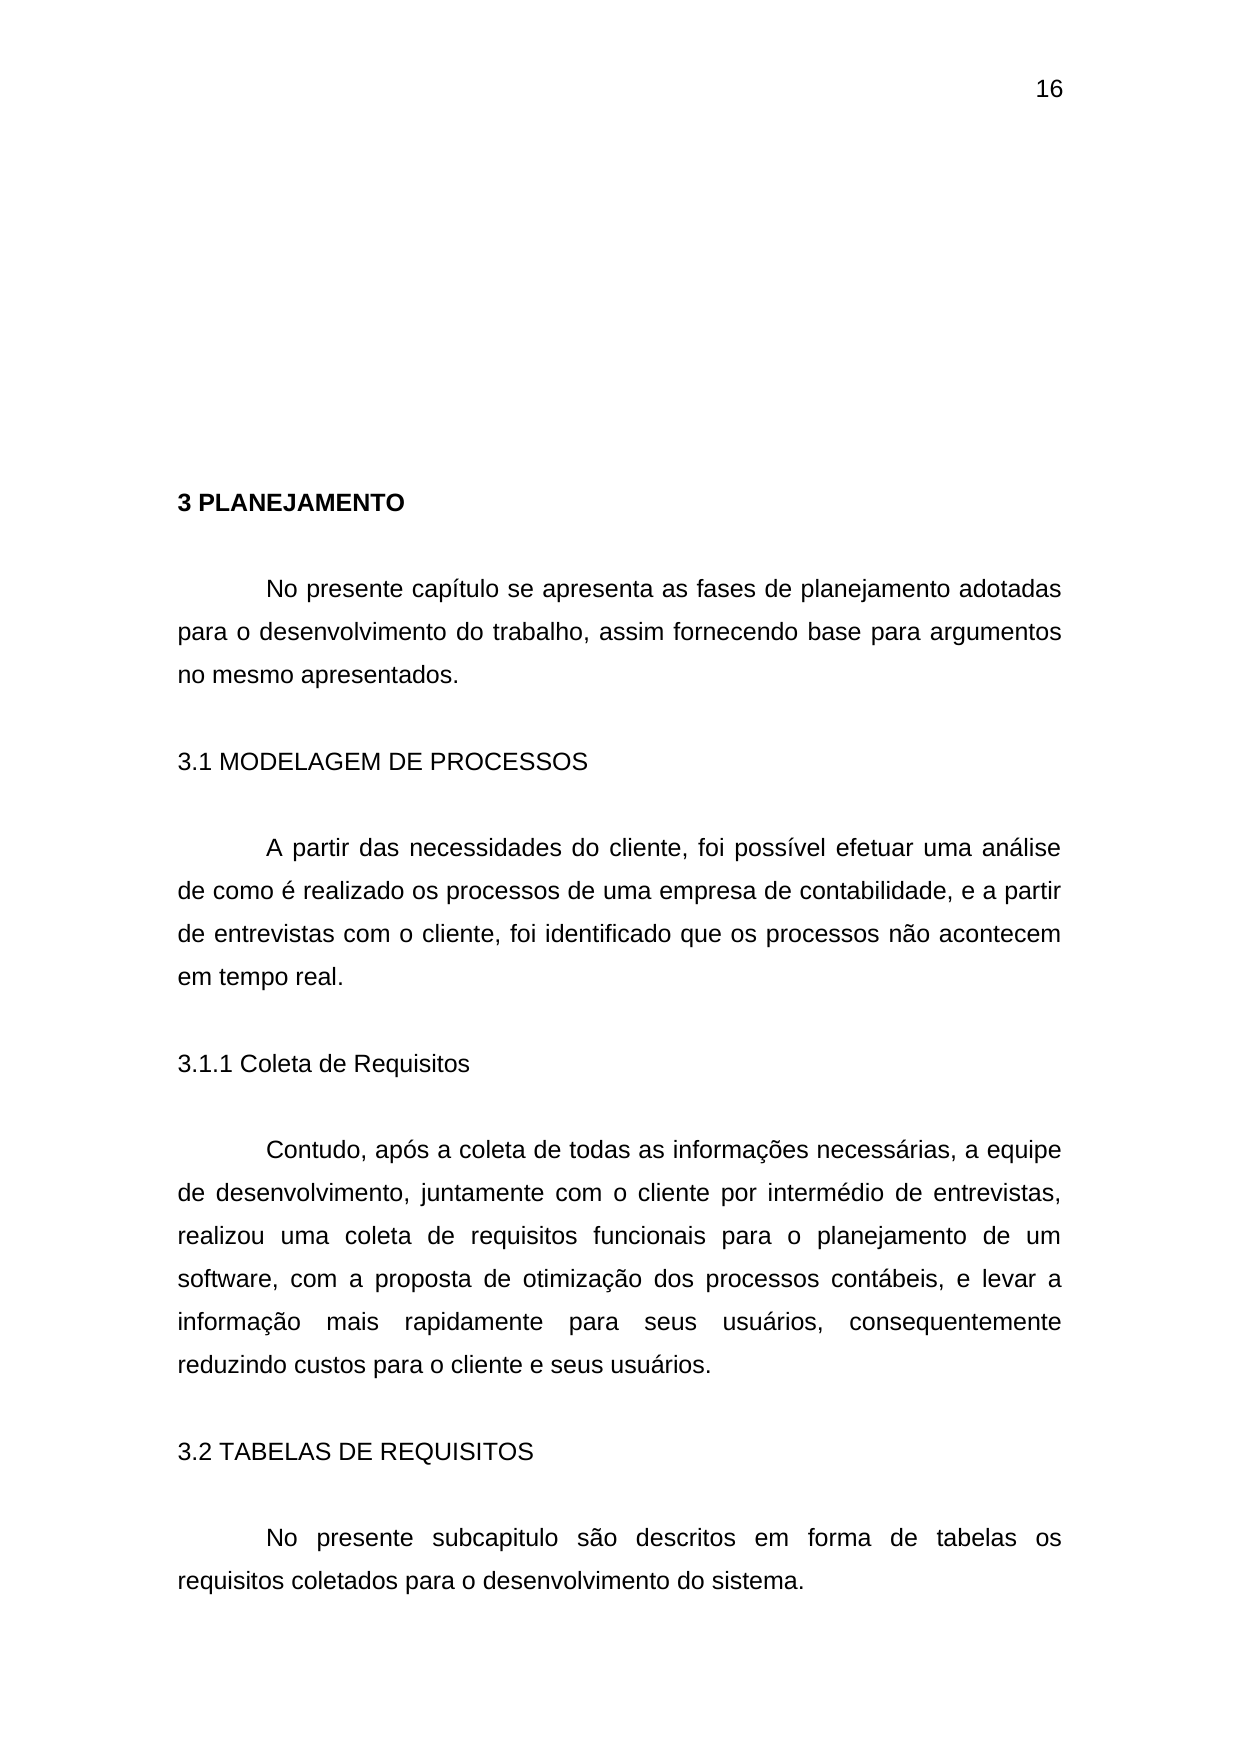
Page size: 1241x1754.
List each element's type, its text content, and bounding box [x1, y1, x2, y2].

text Contudo, após a coleta de todas as informações necessárias, a equipe de desenvolvimento, juntamente com o cliente por intermédio de entrevistas, realizou uma coleta de requisitos funcionais para o planejamento de um software, com a proposta de otimização dos processos contábeis, e levar a informação mais rapidamente para seus usuários, consequentemente reduzindo custos para o cliente e seus usuários. [177, 1135, 1063, 1379]
text A partir das necessidades do cliente, foi possível efetuar uma análise de como é realizado os processos de uma empresa de contabilidade, e a partir de entrevistas com o cliente, foi identificado que os processos não acontecem em tempo real. [177, 833, 1063, 991]
subtitle 3 PLANEJAMENTO [177, 488, 1063, 517]
text No presente subcapitulo são descritos em forma de tabelas os requisitos coletados para o desenvolvimento do sistema. [177, 1523, 1063, 1595]
subtitle 3.1 Modelagem de Processos [177, 747, 1063, 775]
text 3.1.1 Coleta de Requisitos [177, 1048, 1063, 1077]
text No presente capítulo se apresenta as fases de planejamento adotadas para o desenvolvimento do trabalho, assim fornecendo base para argumentos no mesmo apresentados. [177, 574, 1063, 689]
subtitle 3.2 Tabelas de Requisitos [177, 1437, 1063, 1465]
